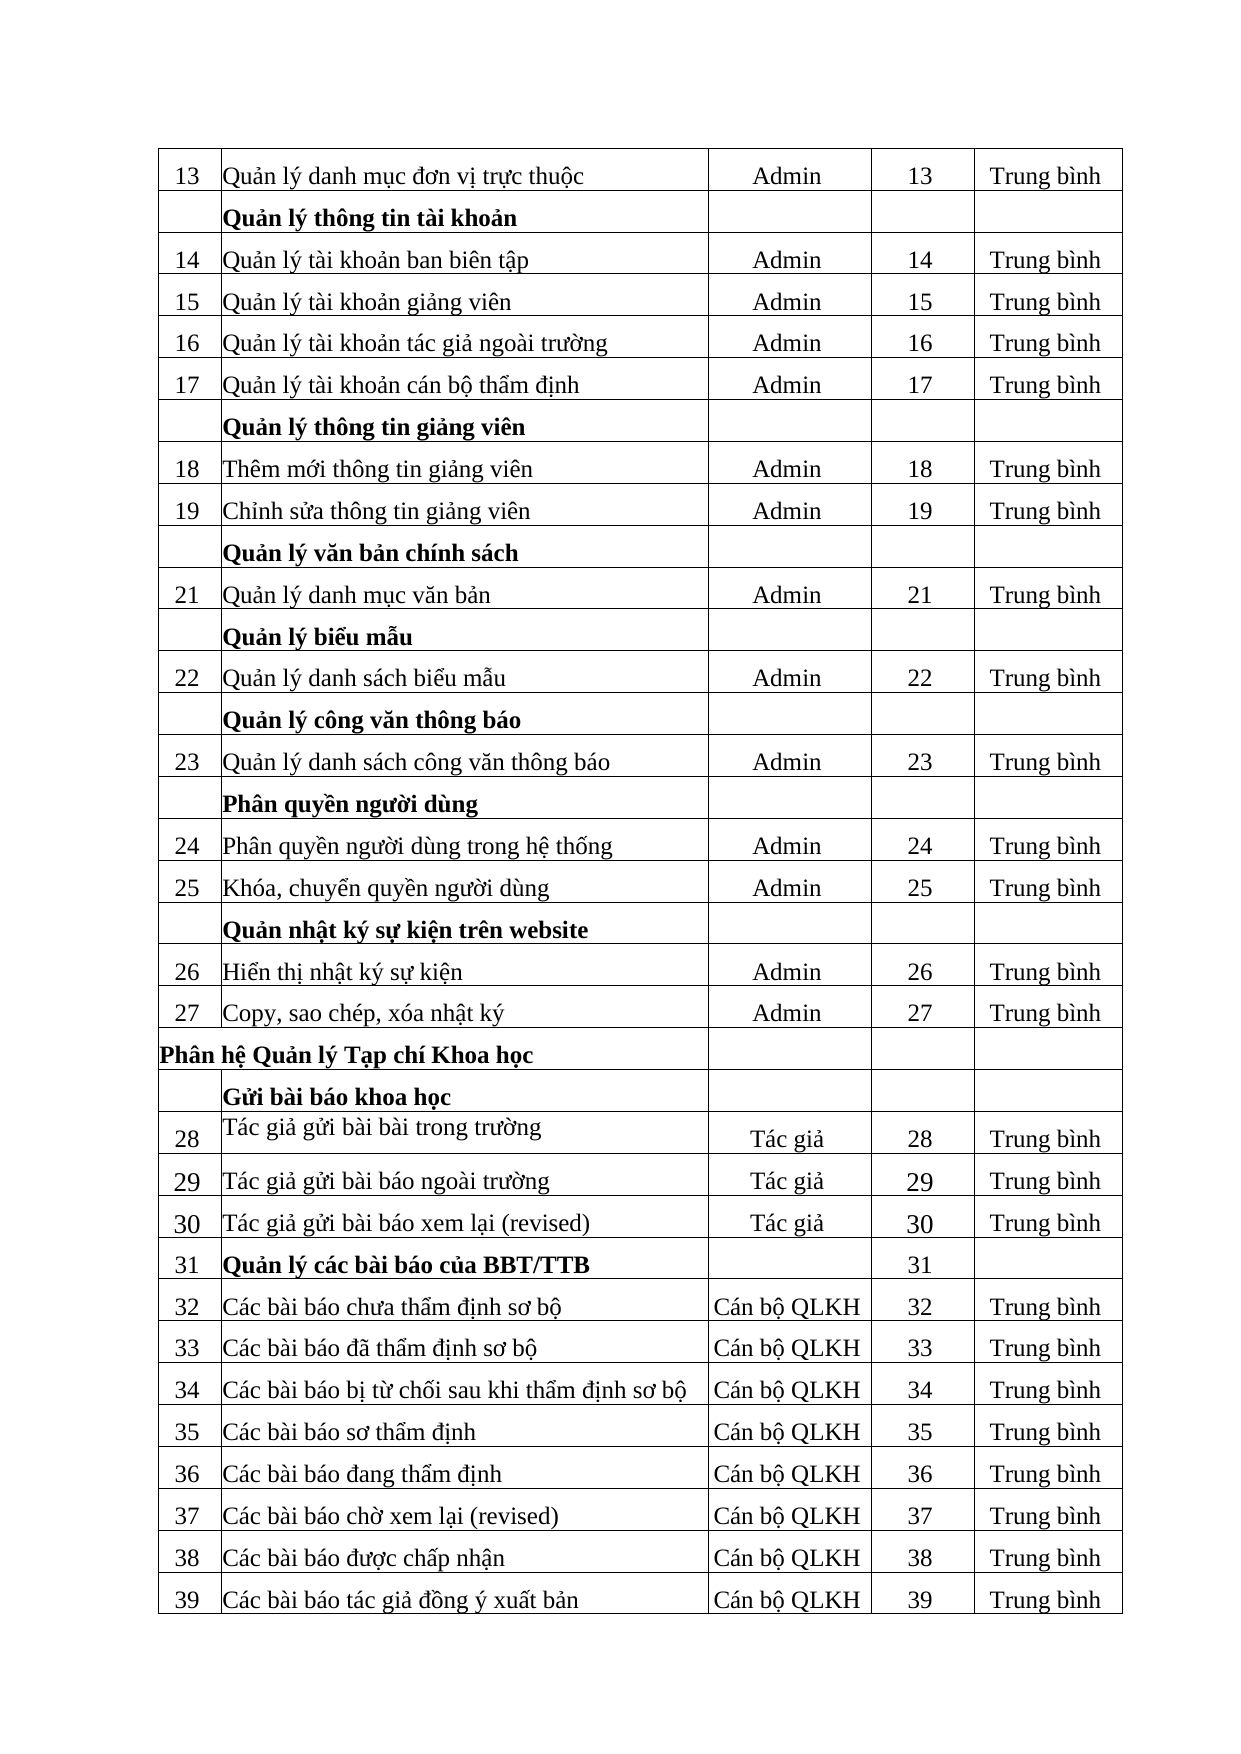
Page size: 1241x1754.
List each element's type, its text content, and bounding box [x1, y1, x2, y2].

table_cell Admin [709, 735, 871, 776]
table_cell Khóa, chuyển quyền người dùng [222, 861, 708, 901]
table_cell Quản lý các bài báo của BBT/TTB [222, 1238, 708, 1278]
table_cell Quản lý thông tin giảng viên [222, 400, 708, 441]
table_cell [872, 903, 974, 943]
table_cell Trung bình [975, 484, 1122, 524]
table_cell Phân quyền người dùng trong hệ thống [222, 819, 708, 859]
table_cell 36 [159, 1447, 221, 1488]
table_cell 27 [159, 986, 221, 1027]
table_cell [709, 400, 871, 441]
table_cell 24 [872, 819, 974, 859]
table_cell Trung bình [975, 735, 1122, 776]
table_cell Trung bình [975, 568, 1122, 608]
table_cell Quản lý tài khoản giảng viên [222, 274, 708, 315]
table_cell 22 [159, 651, 221, 692]
table_cell [872, 777, 974, 818]
table_cell Quản lý danh mục văn bản [222, 568, 708, 608]
table_cell Quản lý văn bản chính sách [222, 526, 708, 566]
table_cell Trung bình [975, 358, 1122, 399]
table_cell Trung bình [975, 1112, 1122, 1153]
table_cell 32 [872, 1279, 974, 1320]
table_cell [975, 777, 1122, 818]
table_cell Tác giả [709, 1112, 871, 1153]
table_cell 21 [159, 568, 221, 608]
table_cell [872, 526, 974, 566]
table_cell 33 [159, 1321, 221, 1362]
table_cell Các bài báo bị từ chối sau khi thẩm định sơ bộ [222, 1363, 708, 1404]
table_cell 24 [159, 819, 221, 859]
table_cell Trung bình [975, 1531, 1122, 1571]
table_cell 35 [872, 1405, 974, 1446]
table_cell Thêm mới thông tin giảng viên [222, 442, 708, 483]
table_cell 13 [159, 149, 221, 189]
table_cell Admin [709, 316, 871, 357]
table_cell [975, 526, 1122, 566]
table_cell 13 [872, 149, 974, 189]
table_cell 26 [159, 944, 221, 985]
table_cell Trung bình [975, 1321, 1122, 1362]
table_cell Trung bình [975, 861, 1122, 901]
table_cell [159, 191, 221, 231]
table_cell Copy, sao chép, xóa nhật ký [222, 986, 708, 1027]
table_cell Admin [709, 986, 871, 1027]
table_cell 14 [159, 233, 221, 273]
table_cell Cán bộ QLKH [709, 1279, 871, 1320]
table_cell 39 [159, 1573, 221, 1613]
table_cell 23 [159, 735, 221, 776]
table_cell Trung bình [975, 233, 1122, 273]
table_cell [975, 903, 1122, 943]
table_cell 26 [872, 944, 974, 985]
table_cell Cán bộ QLKH [709, 1531, 871, 1571]
table_cell Các bài báo sơ thẩm định [222, 1405, 708, 1446]
table_cell Các bài báo được chấp nhận [222, 1531, 708, 1571]
table_cell [975, 400, 1122, 441]
table_cell Trung bình [975, 149, 1122, 189]
table_cell 18 [872, 442, 974, 483]
table_cell [159, 693, 221, 734]
table_cell Admin [709, 358, 871, 399]
table_cell Admin [709, 944, 871, 985]
table_cell 21 [872, 568, 974, 608]
table_cell [159, 903, 221, 943]
table_cell 16 [159, 316, 221, 357]
table_cell Quản lý danh mục đơn vị trực thuộc [222, 149, 708, 189]
table_cell 22 [872, 651, 974, 692]
table_cell [709, 191, 871, 231]
table_cell Gửi bài báo khoa học [222, 1070, 708, 1111]
table_cell 31 [159, 1238, 221, 1278]
table_cell 38 [159, 1531, 221, 1571]
table_cell [872, 191, 974, 231]
table_cell Trung bình [975, 1279, 1122, 1320]
table_cell 19 [159, 484, 221, 524]
table_cell 38 [872, 1531, 974, 1571]
table_cell Trung bình [975, 651, 1122, 692]
table_cell 31 [872, 1238, 974, 1278]
table_cell Admin [709, 568, 871, 608]
table_cell [975, 693, 1122, 734]
table_cell [975, 609, 1122, 650]
table_cell 15 [159, 274, 221, 315]
table_cell Admin [709, 149, 871, 189]
table_cell Tác giả gửi bài báo ngoài trường [222, 1154, 708, 1194]
table_cell [872, 1028, 974, 1069]
table_cell 14 [872, 233, 974, 273]
table_cell [872, 400, 974, 441]
table_cell 17 [872, 358, 974, 399]
table_cell Quản lý danh sách công văn thông báo [222, 735, 708, 776]
table_cell Trung bình [975, 1447, 1122, 1488]
table_cell [159, 526, 221, 566]
table_cell Quản lý công văn thông báo [222, 693, 708, 734]
table_cell Cán bộ QLKH [709, 1405, 871, 1446]
table_cell 28 [159, 1112, 221, 1153]
table_cell [709, 609, 871, 650]
table_cell Cán bộ QLKH [709, 1363, 871, 1404]
table_cell [709, 777, 871, 818]
table_cell [975, 1070, 1122, 1111]
table_cell Trung bình [975, 944, 1122, 985]
table_cell 29 [872, 1154, 974, 1194]
table_cell 37 [872, 1489, 974, 1529]
table_cell Admin [709, 274, 871, 315]
table_cell Tác giả gửi bài bài trong trường [222, 1112, 708, 1153]
table_cell Các bài báo chưa thẩm định sơ bộ [222, 1279, 708, 1320]
table_cell [975, 1028, 1122, 1069]
table_cell Quản lý tài khoản tác giả ngoài trường [222, 316, 708, 357]
table_cell Hiển thị nhật ký sự kiện [222, 944, 708, 985]
table_cell Tác giả gửi bài báo xem lại (revised) [222, 1196, 708, 1236]
table_cell 30 [159, 1196, 221, 1236]
table_cell Quản nhật ký sự kiện trên website [222, 903, 708, 943]
table_cell Cán bộ QLKH [709, 1447, 871, 1488]
table_cell Trung bình [975, 274, 1122, 315]
table_cell Admin [709, 651, 871, 692]
table_cell 34 [159, 1363, 221, 1404]
table_cell 33 [872, 1321, 974, 1362]
table_cell Admin [709, 484, 871, 524]
table_cell 34 [872, 1363, 974, 1404]
table_cell [709, 1070, 871, 1111]
table_cell [159, 777, 221, 818]
table_cell Quản lý thông tin tài khoản [222, 191, 708, 231]
table_cell 30 [872, 1196, 974, 1236]
table_cell Tác giả [709, 1154, 871, 1194]
table_cell Cán bộ QLKH [709, 1489, 871, 1529]
table_cell [709, 1028, 871, 1069]
table_cell Các bài báo chờ xem lại (revised) [222, 1489, 708, 1529]
table_cell [709, 693, 871, 734]
table_cell Các bài báo đã thẩm định sơ bộ [222, 1321, 708, 1362]
table_cell Chỉnh sửa thông tin giảng viên [222, 484, 708, 524]
table_cell [159, 609, 221, 650]
table_cell 36 [872, 1447, 974, 1488]
table_cell Trung bình [975, 1489, 1122, 1529]
table_cell 28 [872, 1112, 974, 1153]
table_cell [872, 609, 974, 650]
table_cell 35 [159, 1405, 221, 1446]
table_cell 23 [872, 735, 974, 776]
table_cell Trung bình [975, 986, 1122, 1027]
table_cell Phân quyền người dùng [222, 777, 708, 818]
table_cell [975, 1238, 1122, 1278]
table_cell Quản lý biểu mẫu [222, 609, 708, 650]
table_cell [709, 903, 871, 943]
table_cell Admin [709, 233, 871, 273]
table_cell [975, 191, 1122, 231]
table_cell [709, 526, 871, 566]
table_cell Phân hệ Quản lý Tạp chí Khoa học [159, 1028, 708, 1069]
table_cell Tác giả [709, 1196, 871, 1236]
table_cell Trung bình [975, 1363, 1122, 1404]
table_cell Trung bình [975, 1573, 1122, 1613]
table_cell Trung bình [975, 1154, 1122, 1194]
table_cell Quản lý tài khoản cán bộ thẩm định [222, 358, 708, 399]
table_cell Admin [709, 861, 871, 901]
table_cell Trung bình [975, 819, 1122, 859]
table_cell 32 [159, 1279, 221, 1320]
table_cell [872, 1070, 974, 1111]
table_cell Trung bình [975, 316, 1122, 357]
table_cell [159, 400, 221, 441]
table_cell Cán bộ QLKH [709, 1321, 871, 1362]
table_cell Trung bình [975, 442, 1122, 483]
table_cell Trung bình [975, 1196, 1122, 1236]
table_cell [159, 1070, 221, 1111]
table_cell Cán bộ QLKH [709, 1573, 871, 1613]
table_cell 39 [872, 1573, 974, 1613]
table_cell 15 [872, 274, 974, 315]
table_cell 29 [159, 1154, 221, 1194]
table_cell 25 [872, 861, 974, 901]
table_cell 16 [872, 316, 974, 357]
table_cell Trung bình [975, 1405, 1122, 1446]
table_cell Quản lý danh sách biểu mẫu [222, 651, 708, 692]
table_cell 37 [159, 1489, 221, 1529]
table_cell 17 [159, 358, 221, 399]
table_cell 27 [872, 986, 974, 1027]
table_cell [872, 693, 974, 734]
table_cell 25 [159, 861, 221, 901]
table_cell [709, 1238, 871, 1278]
table_cell Quản lý tài khoản ban biên tập [222, 233, 708, 273]
table_cell Admin [709, 819, 871, 859]
table_cell 19 [872, 484, 974, 524]
table_cell Các bài báo đang thẩm định [222, 1447, 708, 1488]
table_cell Admin [709, 442, 871, 483]
table_cell Các bài báo tác giả đồng ý xuất bản [222, 1573, 708, 1613]
table_cell 18 [159, 442, 221, 483]
